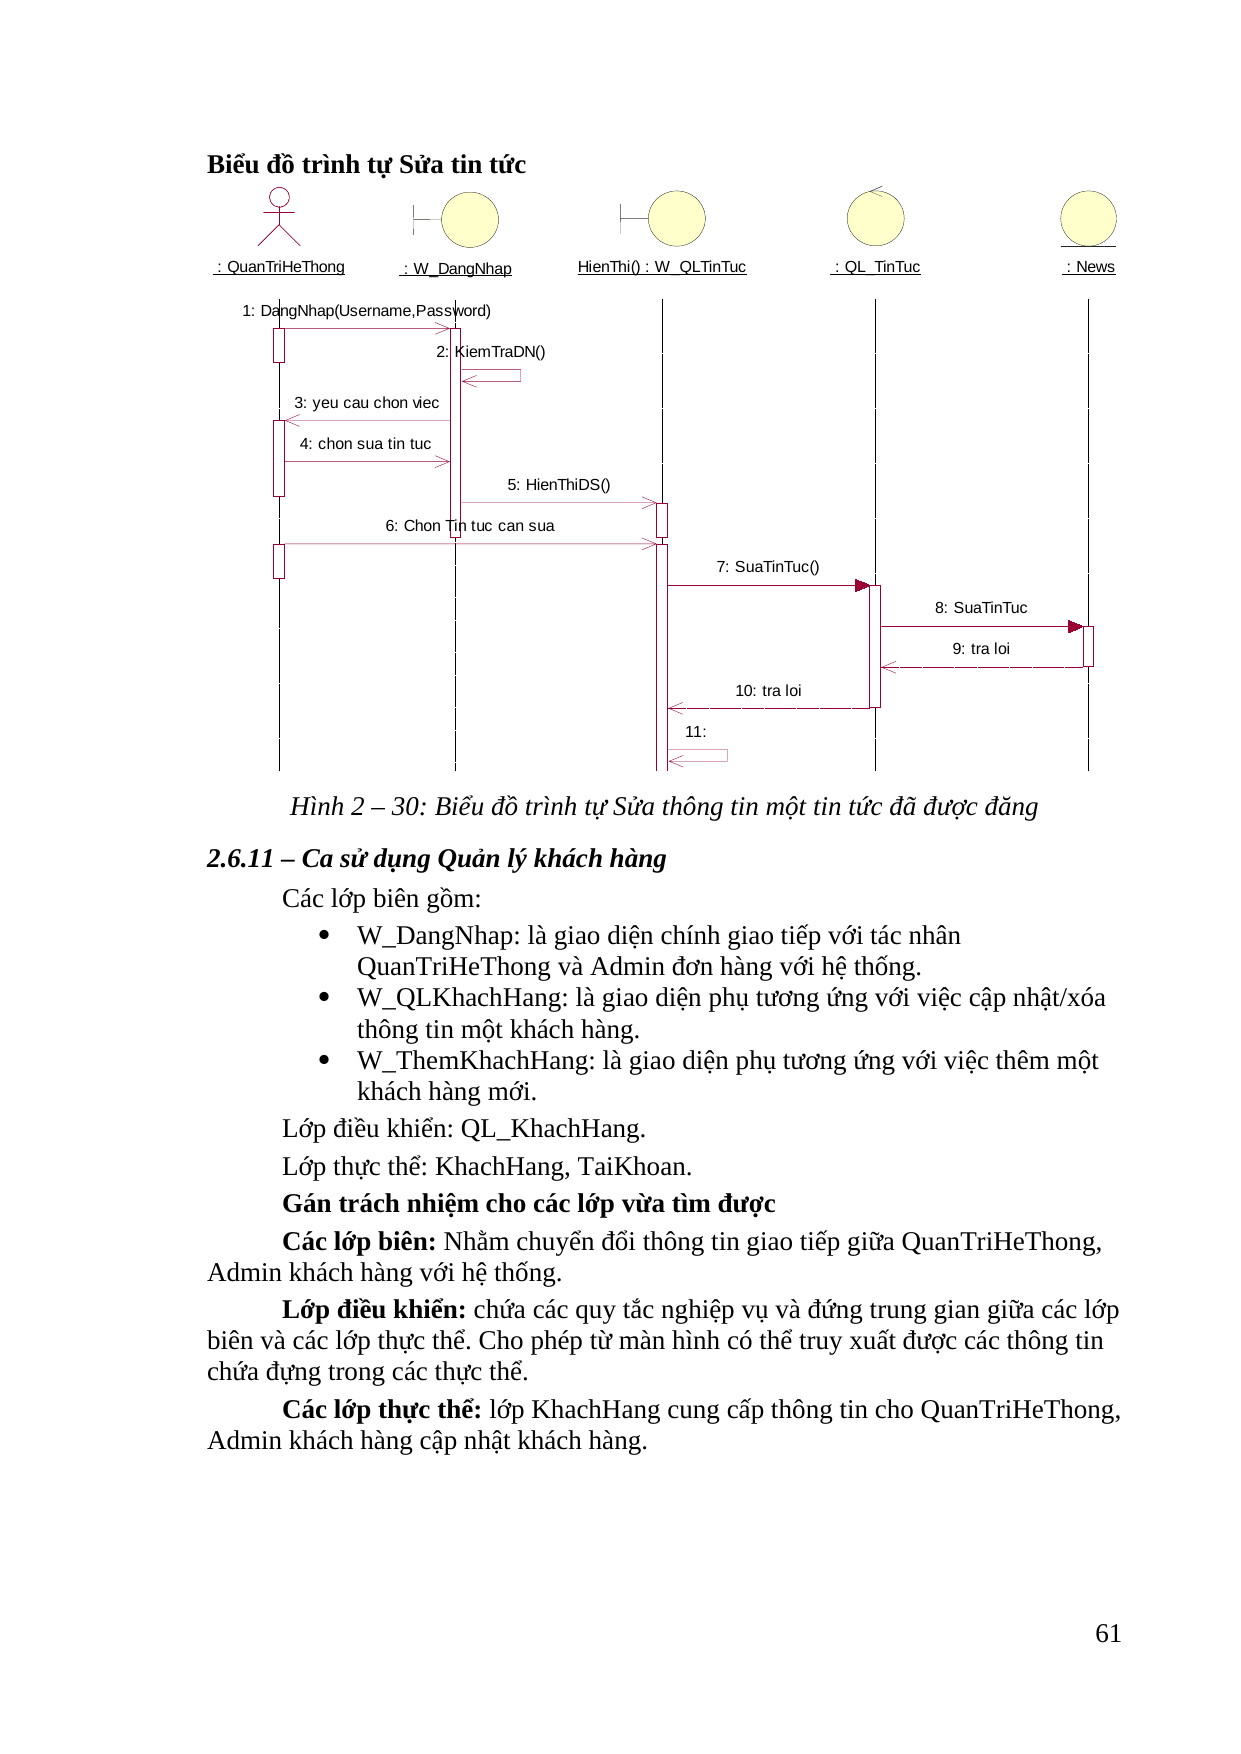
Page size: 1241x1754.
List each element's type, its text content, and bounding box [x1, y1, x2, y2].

text Biểu đồ trình tự Sửa tin tức [207, 148, 1122, 771]
text Lớp điều khiển: QL_KhachHang. [207, 1112, 1122, 1144]
text Lớp điều khiển: chứa các quy tắc nghiệp vụ và đứng trung gian giữa các lớp biên và các lớp thực thể. Cho phép từ màn hình có thể truy xuất được các thông tin chứa đựng trong các thực thể. [207, 1293, 1122, 1387]
text Gán trách nhiệm cho các lớp vừa tìm được [207, 1187, 1122, 1218]
text Các lớp biên gồm: [207, 882, 1122, 913]
text Hình 2 – 30: Biểu đồ trình tự Sửa thông tin một tin tức đã được đăng [207, 790, 1122, 821]
text Lớp thực thể: KhachHang, TaiKhoan. [207, 1150, 1122, 1181]
subtitle 2.6.11 – Ca sử dụng Quản lý khách hàng [207, 842, 1122, 873]
list W_DangNhap: là giao diện chính giao tiếp với tác nhân QuanTriHeThong và Admin đơn hàng với hệ thống. [319, 919, 1122, 981]
list W_ThemKhachHang: là giao diện phụ tương ứng với việc thêm một khách hàng mới. [319, 1044, 1122, 1106]
text Các lớp biên: Nhằm chuyển đổi thông tin giao tiếp giữa QuanTriHeThong, Admin khách hàng với hệ thống. [207, 1225, 1122, 1287]
text Các lớp thực thể: lớp KhachHang cung cấp thông tin cho QuanTriHeThong, Admin khách hàng cập nhật khách hàng. [207, 1393, 1122, 1455]
list W_QLKhachHang: là giao diện phụ tương ứng với việc cập nhật/xóa thông tin một khách hàng. [319, 981, 1122, 1044]
